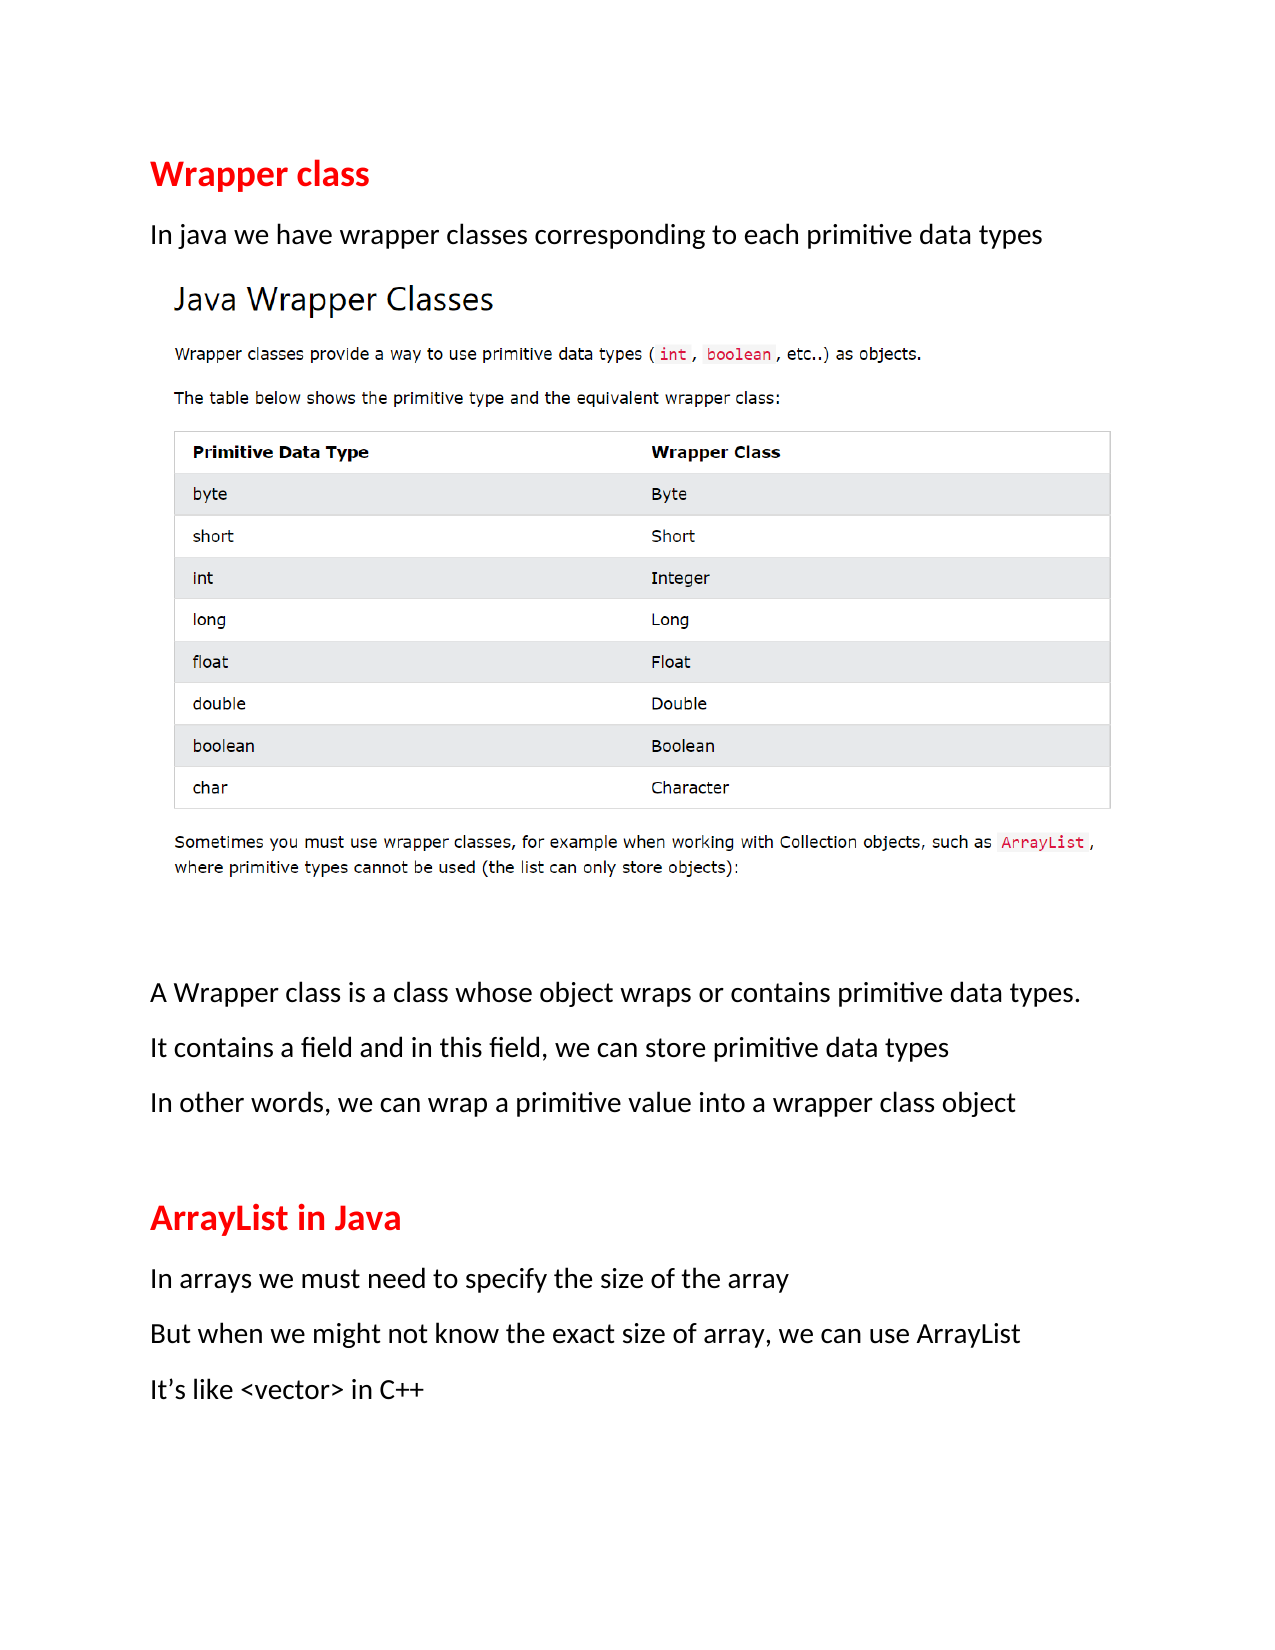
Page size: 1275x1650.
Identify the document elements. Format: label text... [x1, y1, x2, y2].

text A Wrapper class is a class whose object wraps or contains primitive data types. [150, 974, 1125, 1009]
text But when we might not know the exact size of array, we can use ArrayList [150, 1316, 1125, 1351]
text It’s like <vector> in C++ [150, 1371, 1125, 1406]
text In arrays we must need to specify the size of the array [150, 1261, 1125, 1296]
text ArrayList in Java [150, 1194, 1125, 1240]
text Wrapper class [150, 150, 1125, 196]
text In java we have wrapper classes corresponding to each primitive data types [150, 216, 1125, 252]
text It contains a field and in this field, we can store primitive data types [150, 1029, 1125, 1065]
text In other words, we can wrap a primitive value into a wrapper class object [150, 1084, 1125, 1120]
picture [150, 271, 1125, 900]
